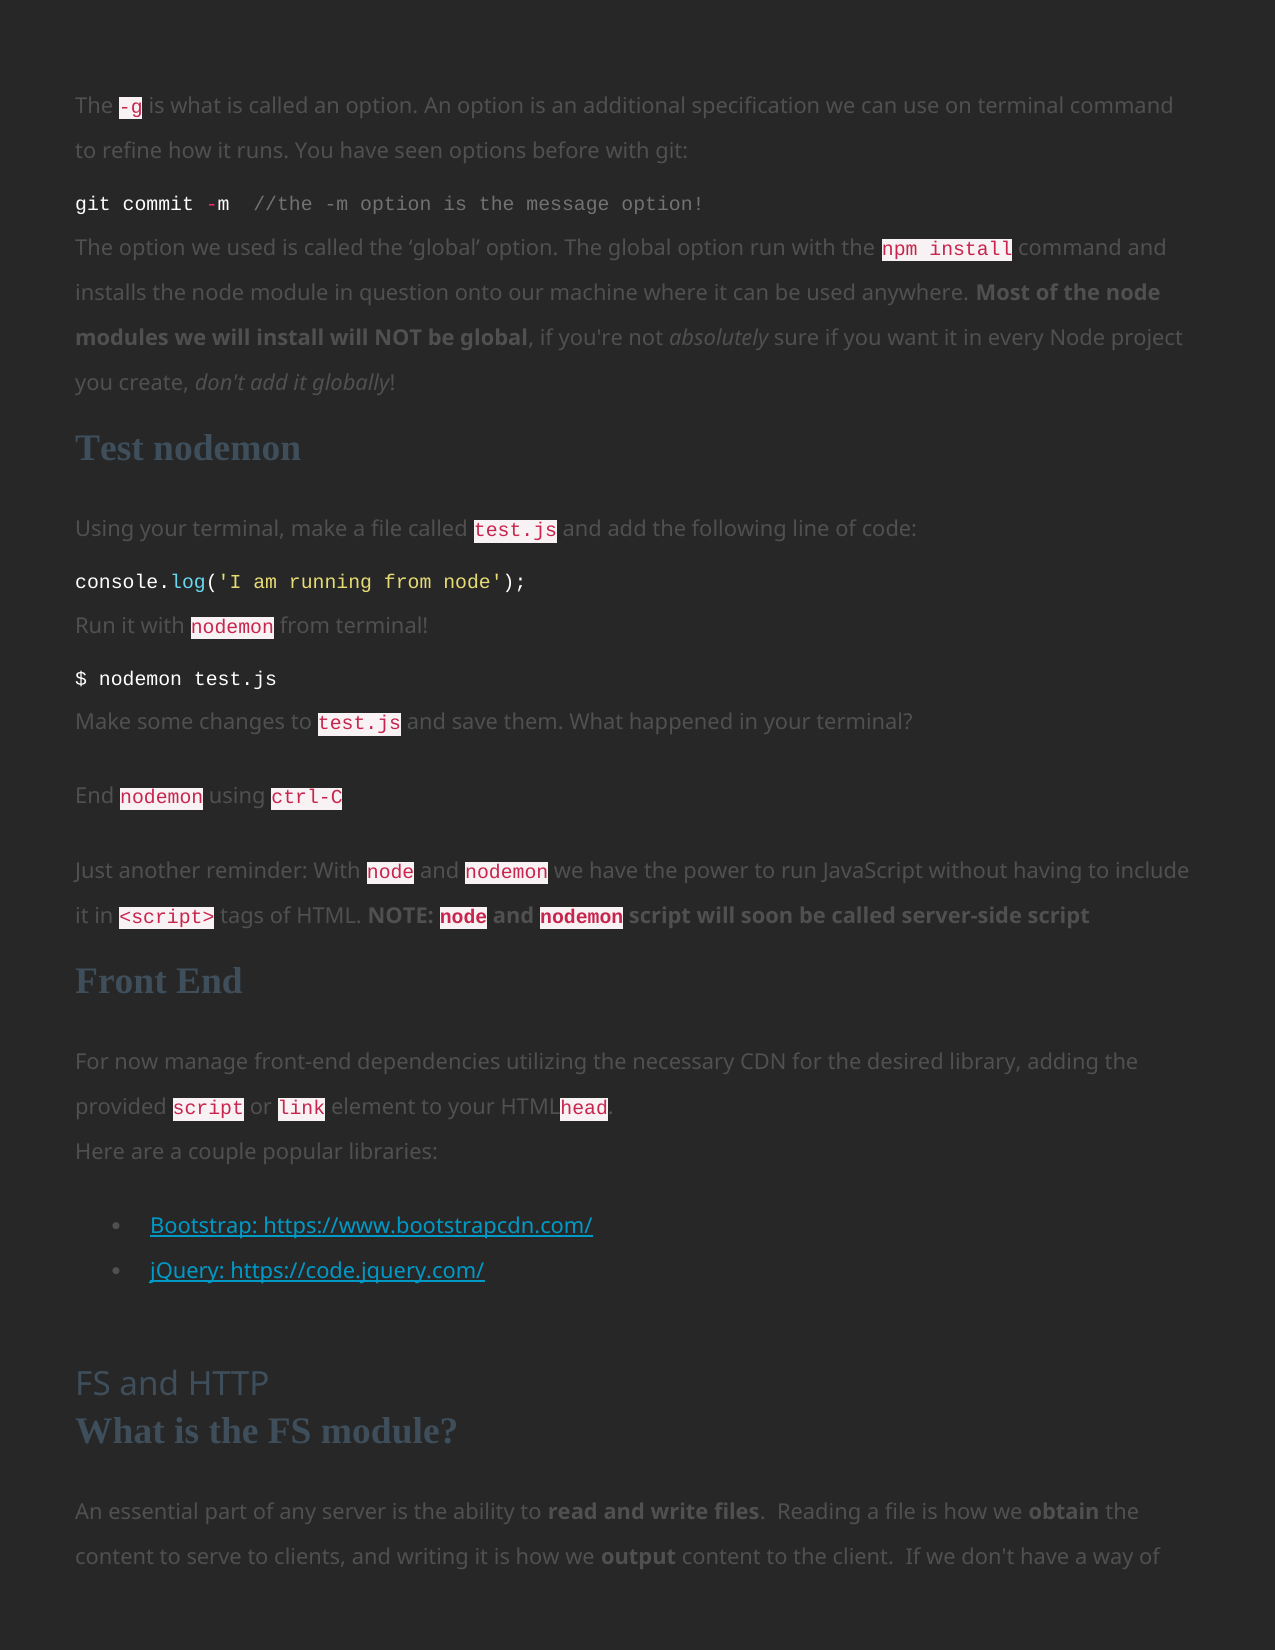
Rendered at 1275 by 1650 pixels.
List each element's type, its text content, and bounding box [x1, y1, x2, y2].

text git commit -m //the -m option is the message option! [75, 194, 1200, 217]
list jQuery: https://code.jquery.com/ [112, 1240, 1200, 1285]
text Using your terminal, make a file called test.js and add the following line of code: [75, 498, 1200, 543]
text $ nodemon test.js [75, 669, 1200, 691]
text Just another reminder: With node and nodemon we have the power to run JavaScript without having to include it in <script> tags of HTML. NOTE: node and nodemon script will soon be called server-side script [75, 839, 1200, 929]
text Make some changes to test.js and save them. What happened in your terminal? [75, 691, 1200, 736]
subtitle Front End [75, 959, 1200, 1002]
subtitle Test nodemon [75, 426, 1200, 469]
text console.log('I am running from node'); [75, 572, 1200, 594]
subtitle FS and HTTP [75, 1359, 1200, 1405]
list Bootstrap: https://www.bootstrapcdn.com/ [112, 1195, 1200, 1240]
text For now manage front-end dependencies utilizing the necessary CDN for the desired library, adding the provided script or link element to your HTMLhead. Here are a couple popular libraries: [75, 1031, 1200, 1166]
text Run it with nodemon from terminal! [75, 594, 1200, 639]
text The -g is what is called an option. An option is an additional specification we can use on terminal command to refine how it runs. You have seen options before with git: [75, 75, 1200, 165]
subtitle What is the FS module? [75, 1408, 1200, 1451]
text The option we used is called the ‘global’ option. The global option run with the npm install command and installs the node module in question onto our machine where it can be used anywhere. Most of the node modules we will install will NOT be global, if you're not absolutely sure if you want it in every Node project you create, don't add it globally! [75, 217, 1200, 397]
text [75, 1481, 1200, 1571]
text End nodemon using ctrl-C [75, 765, 1200, 810]
